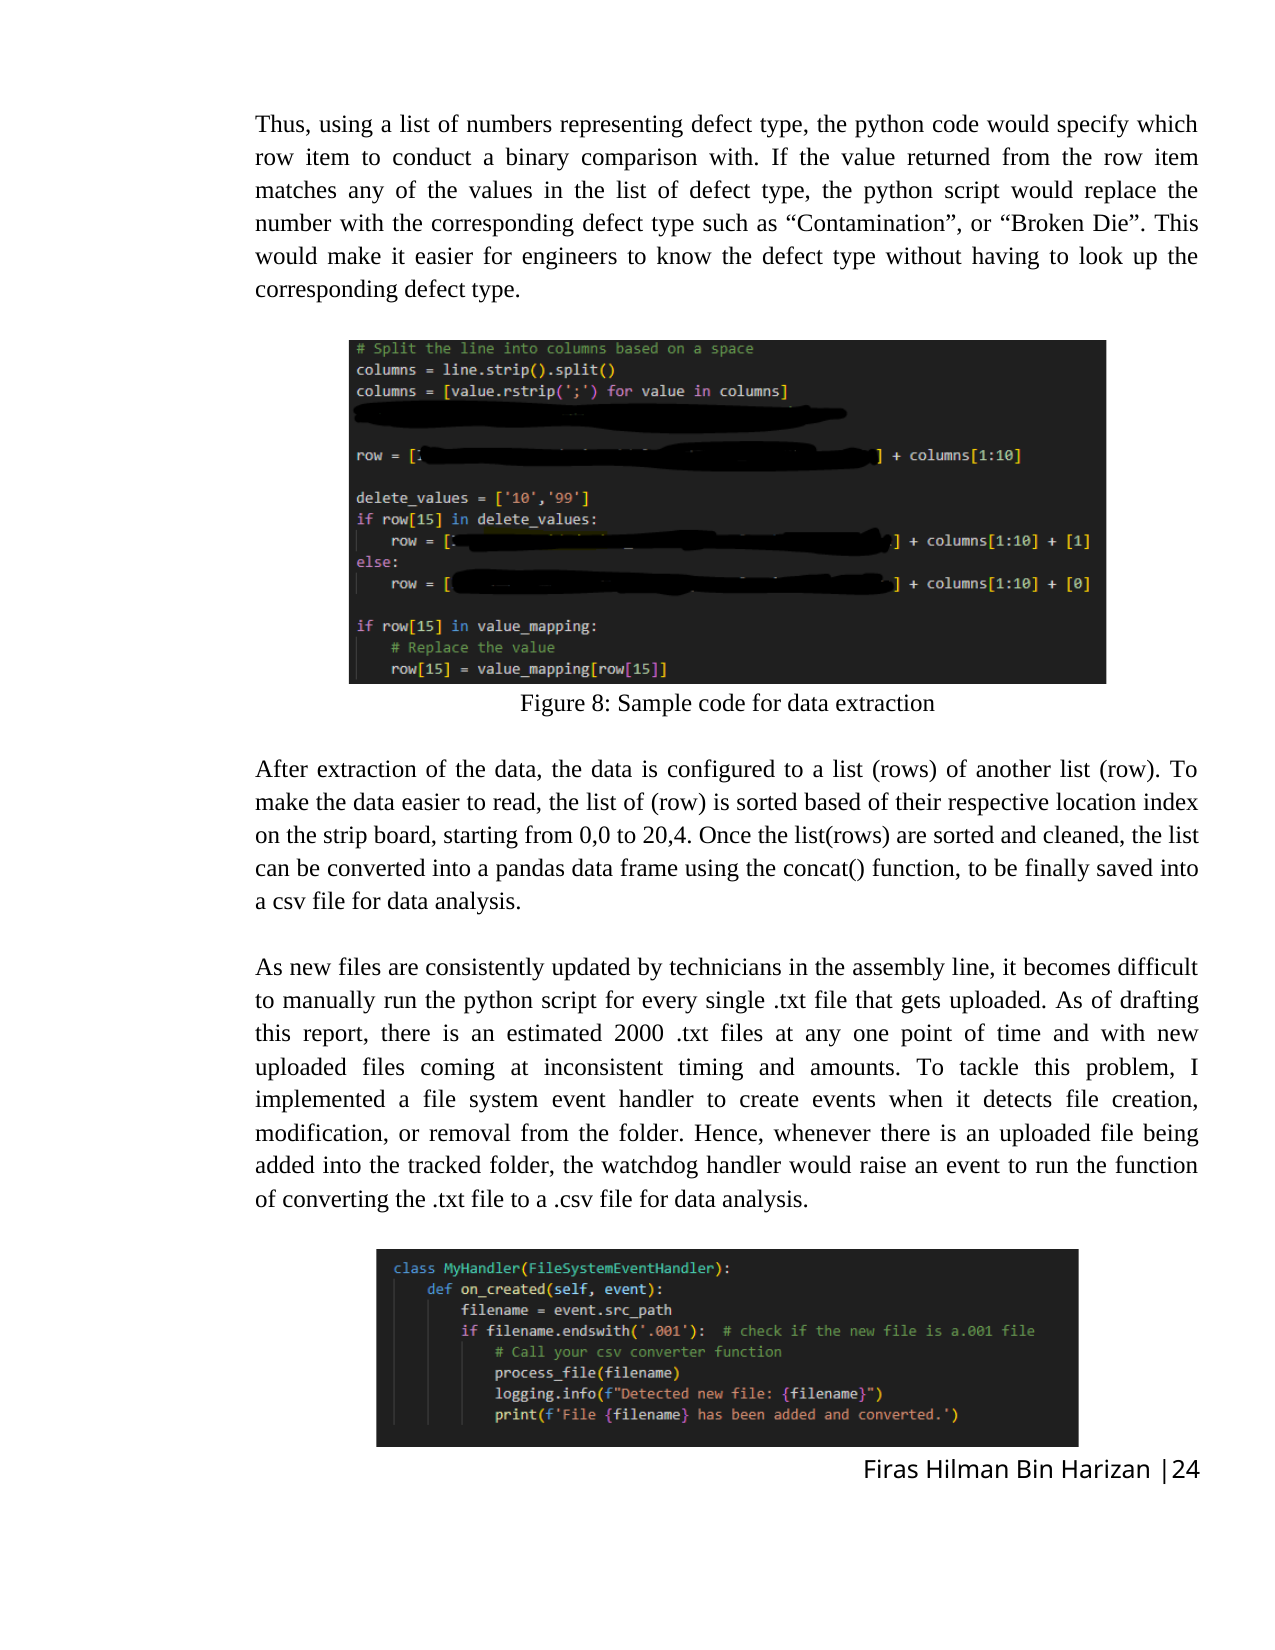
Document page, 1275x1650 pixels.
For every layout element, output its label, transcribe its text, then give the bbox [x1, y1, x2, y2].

list After extraction of the data, the data is configured to a list (rows) of another list (row). To make the data easier to read, the list of (row) is sorted based of their respective location index on the strip board, starting from 0,0 to 20,4. Once the list(rows) are sorted and cleaned, the list can be converted into a pandas data frame using the concat() function, to be finally saved into a csv file for data analysis. [255, 754, 1200, 915]
picture [376, 1249, 1079, 1447]
list Figure 8: Sample code for data extraction [255, 688, 1200, 717]
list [255, 109, 1200, 303]
picture [348, 340, 1107, 684]
list As new files are consistently updated by technicians in the assembly line, it becomes difficult to manually run the python script for every single .txt file that gets uploaded. As of drafting this report, there is an estimated 2000 .txt files at any one point of time and with new uploaded files coming at inconsistent timing and amounts. To tackle this problem, I implemented a file system event handler to create events when it detects file creation, modification, or removal from the folder. Hence, whenever there is an uploaded file being added into the tracked folder, the watchdog handler would raise an event to run the function of converting the .txt file to a .csv file for data analysis. [255, 952, 1200, 1212]
